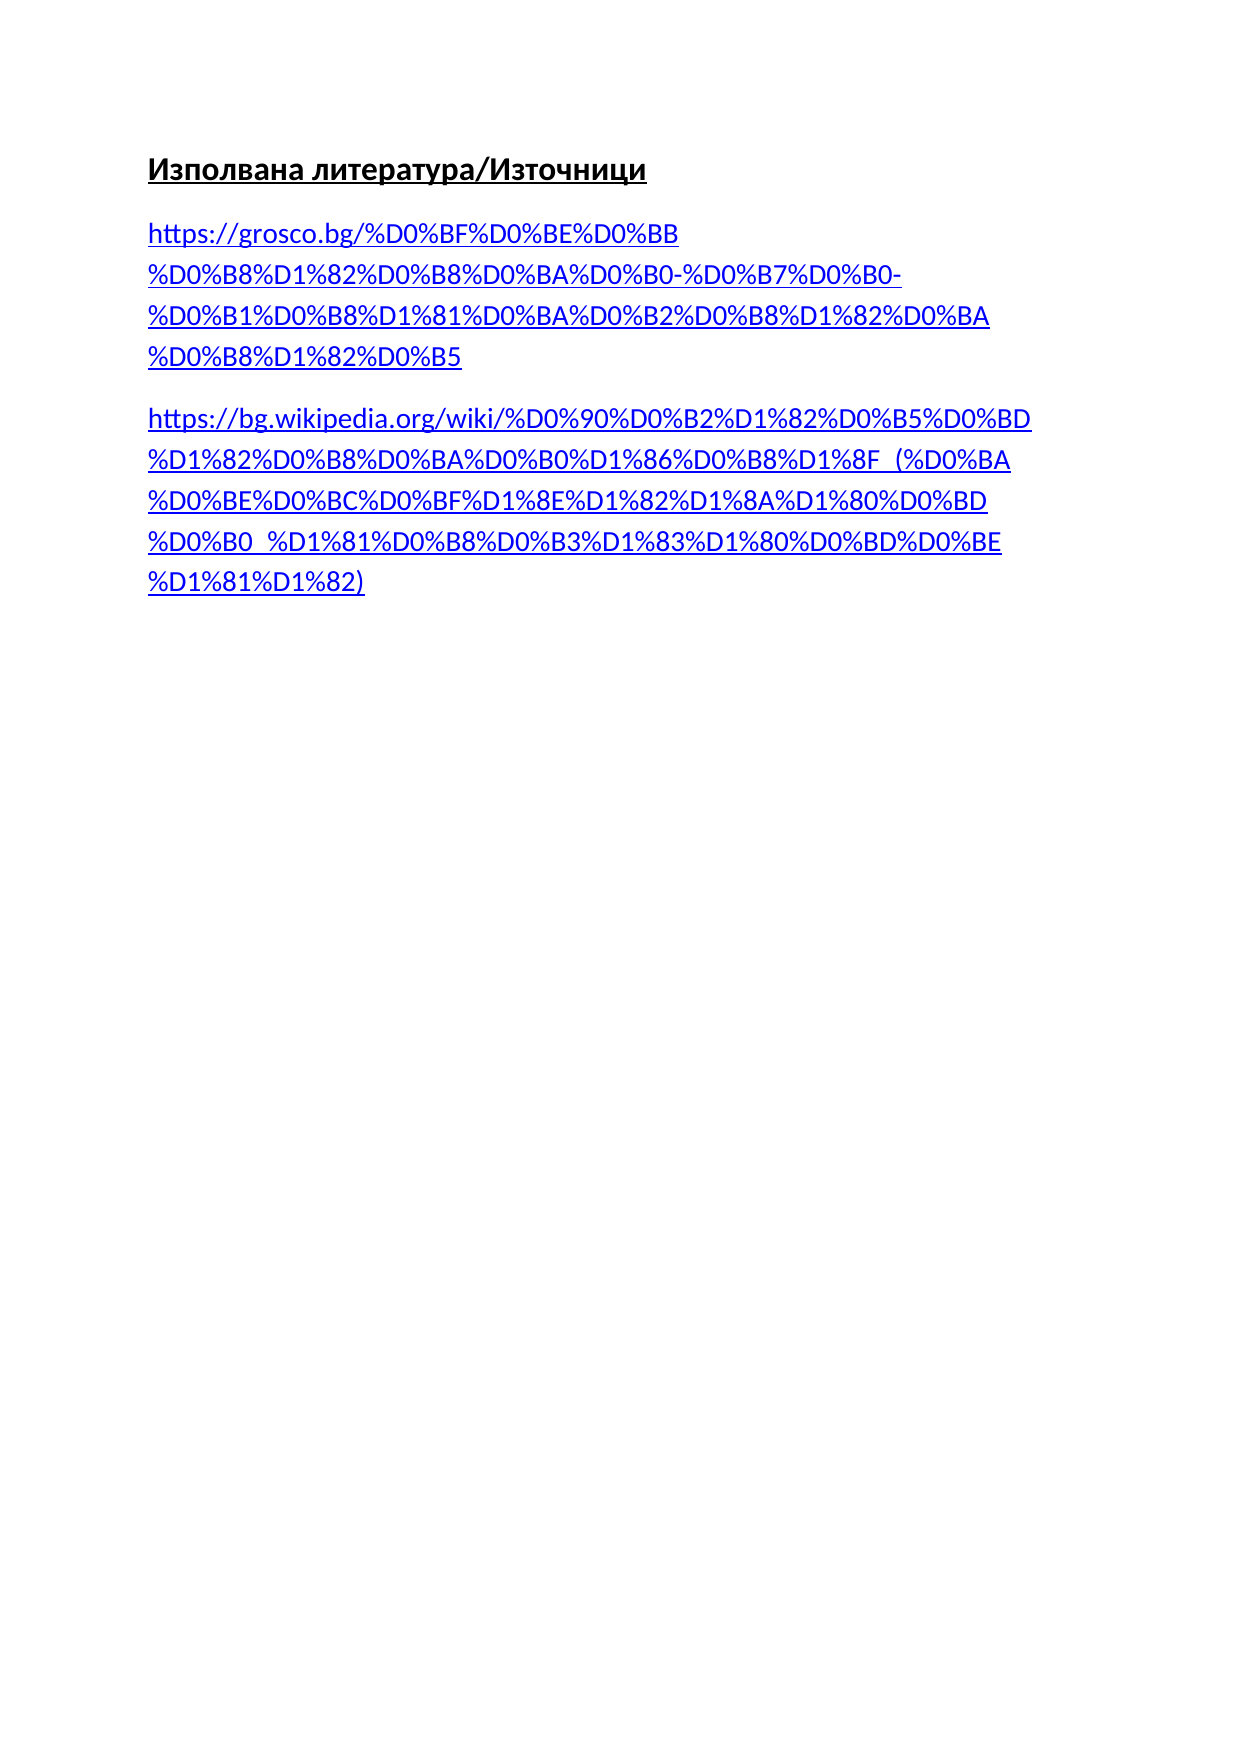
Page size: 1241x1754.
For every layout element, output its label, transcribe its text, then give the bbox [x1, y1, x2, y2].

text Изполвана литература/Източници [148, 148, 1093, 188]
text https://bg.wikipedia.org/wiki/%D0%90%D0%B2%D1%82%D0%B5%D0%BD%D1%82%D0%B8%D0%BA%D0%B0%D1%86%D0%B8%D1%8F_(%D0%BA%D0%BE%D0%BC%D0%BF%D1%8E%D1%82%D1%8A%D1%80%D0%BD%D0%B0_%D1%81%D0%B8%D0%B3%D1%83%D1%80%D0%BD%D0%BE%D1%81%D1%82) [148, 400, 1093, 599]
text https://grosco.bg/%D0%BF%D0%BE%D0%BB%D0%B8%D1%82%D0%B8%D0%BA%D0%B0-%D0%B7%D0%B0-%D0%B1%D0%B8%D1%81%D0%BA%D0%B2%D0%B8%D1%82%D0%BA%D0%B8%D1%82%D0%B5 [148, 215, 1093, 374]
